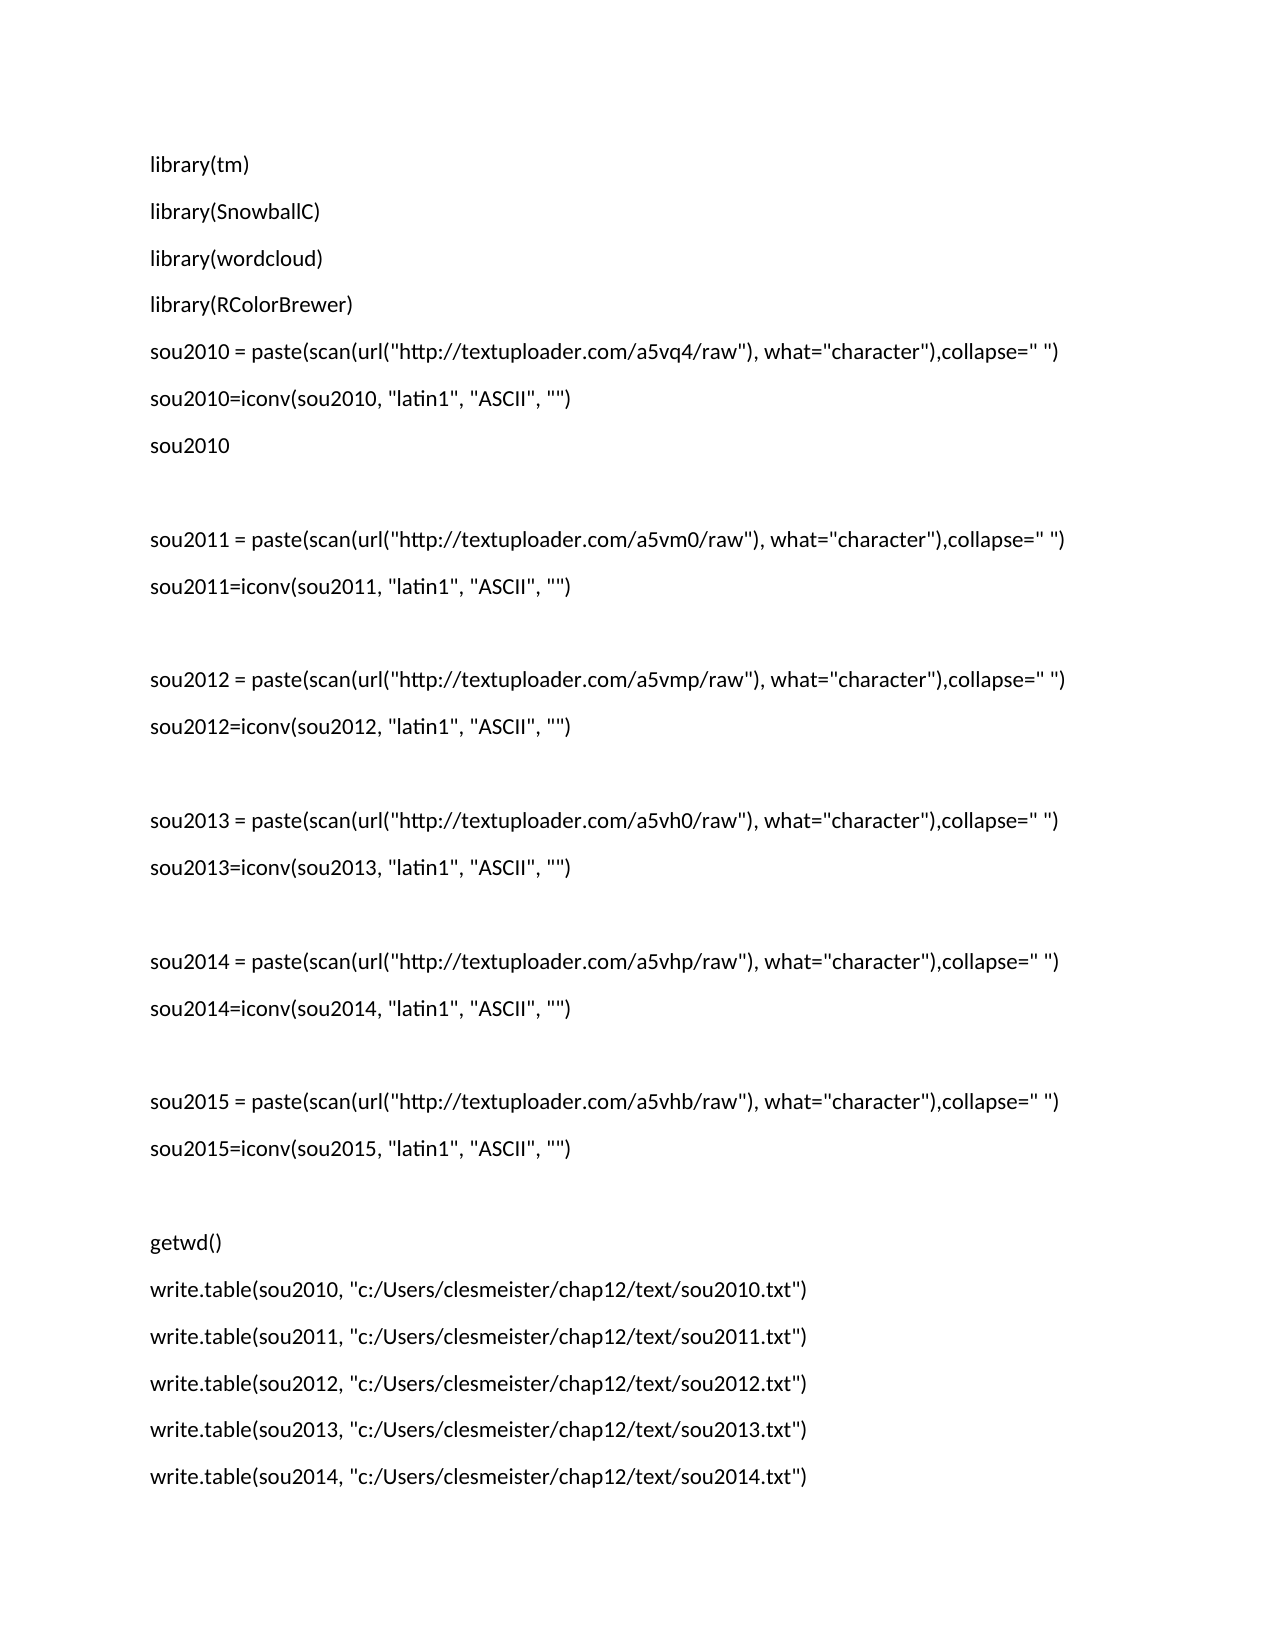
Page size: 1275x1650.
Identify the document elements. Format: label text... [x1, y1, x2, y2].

text sou2010 [150, 431, 1125, 459]
text write.table(sou2010, "c:/Users/clesmeister/chap12/text/sou2010.txt") [150, 1275, 1125, 1303]
text sou2013=iconv(sou2013, "latin1", "ASCII", "") [150, 853, 1125, 881]
text getwd() [150, 1228, 1125, 1256]
text sou2011 = paste(scan(url("http://textuploader.com/a5vm0/raw"), what="character"),collapse=" ") [150, 525, 1125, 553]
text sou2012=iconv(sou2012, "latin1", "ASCII", "") [150, 712, 1125, 741]
text sou2010 = paste(scan(url("http://textuploader.com/a5vq4/raw"), what="character"),collapse=" ") [150, 337, 1125, 366]
text library(SnowballC) [150, 197, 1125, 225]
text sou2014 = paste(scan(url("http://textuploader.com/a5vhp/raw"), what="character"),collapse=" ") [150, 947, 1125, 975]
text write.table(sou2013, "c:/Users/clesmeister/chap12/text/sou2013.txt") [150, 1416, 1125, 1444]
text sou2015 = paste(scan(url("http://textuploader.com/a5vhb/raw"), what="character"),collapse=" ") [150, 1087, 1125, 1116]
text write.table(sou2011, "c:/Users/clesmeister/chap12/text/sou2011.txt") [150, 1322, 1125, 1350]
text sou2013 = paste(scan(url("http://textuploader.com/a5vh0/raw"), what="character"),collapse=" ") [150, 806, 1125, 834]
text library(wordcloud) [150, 244, 1125, 272]
text sou2014=iconv(sou2014, "latin1", "ASCII", "") [150, 994, 1125, 1022]
text sou2015=iconv(sou2015, "latin1", "ASCII", "") [150, 1134, 1125, 1162]
text library(tm) [150, 150, 1125, 178]
text sou2012 = paste(scan(url("http://textuploader.com/a5vmp/raw"), what="character"),collapse=" ") [150, 666, 1125, 694]
text sou2011=iconv(sou2011, "latin1", "ASCII", "") [150, 572, 1125, 600]
text write.table(sou2012, "c:/Users/clesmeister/chap12/text/sou2012.txt") [150, 1369, 1125, 1397]
text sou2010=iconv(sou2010, "latin1", "ASCII", "") [150, 384, 1125, 412]
text library(RColorBrewer) [150, 291, 1125, 319]
text write.table(sou2014, "c:/Users/clesmeister/chap12/text/sou2014.txt") [150, 1462, 1125, 1491]
